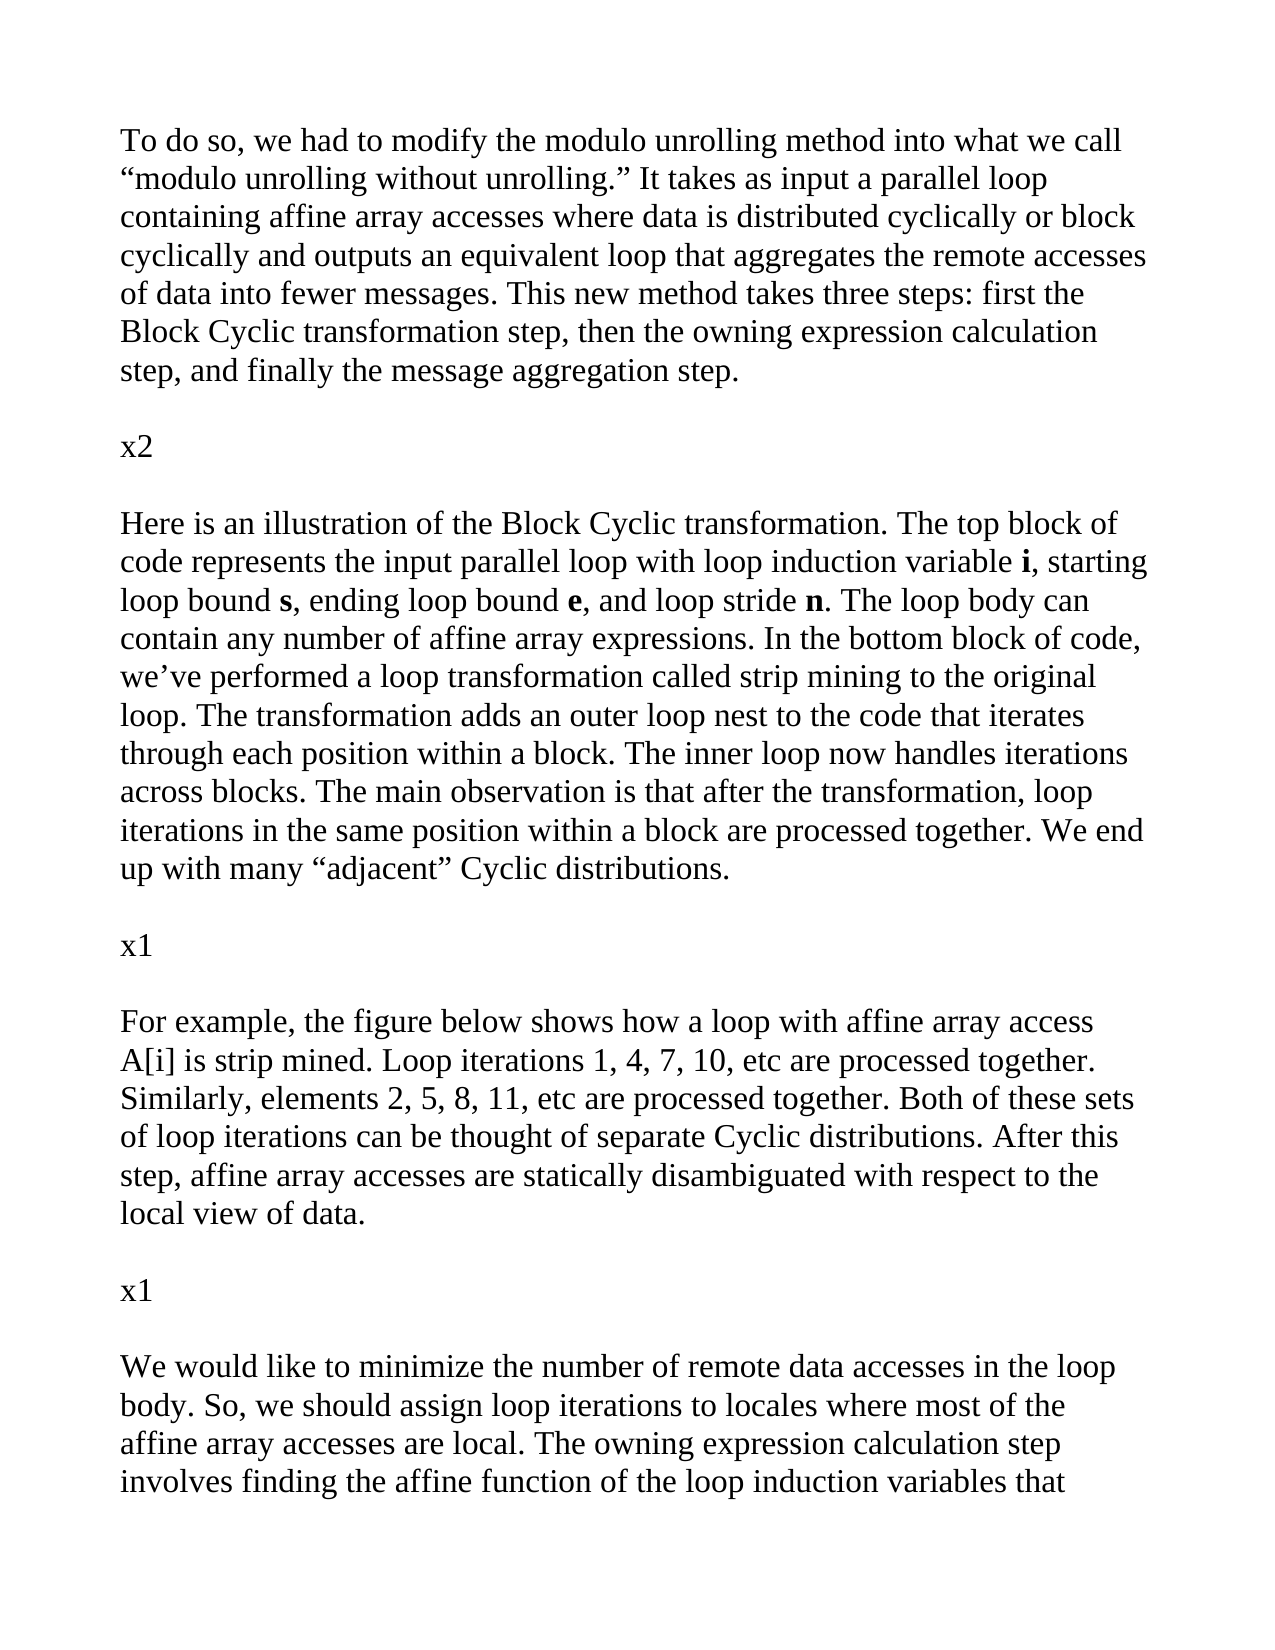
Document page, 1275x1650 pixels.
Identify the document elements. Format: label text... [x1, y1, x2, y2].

text For example, the figure below shows how a loop with affine array access A[i] is strip mined. Loop iterations 1, 4, 7, 10, etc are processed together. Similarly, elements 2, 5, 8, 11, etc are processed together. Both of these sets of loop iterations can be thought of separate Cyclic distributions. After this step, affine array accesses are statically disambiguated with respect to the local view of data. [120, 1002, 1147, 1232]
text To do so, we had to modify the modulo unrolling method into what we call “modulo unrolling without unrolling.” It takes as input a parallel loop containing affine array accesses where data is distributed cyclically or block cyclically and outputs an equivalent loop that aggregates the remote accesses of data into fewer messages. This new method takes three steps: first the Block Cyclic transformation step, then the owning expression calculation step, and finally the message aggregation step. [120, 120, 1147, 388]
text x1 [120, 925, 1147, 963]
text Here is an illustration of the Block Cyclic transformation. The top block of code represents the input parallel loop with loop induction variable i, starting loop bound s, ending loop bound e, and loop stride n. The loop body can contain any number of affine array expressions. In the bottom block of code, we’ve performed a loop transformation called strip mining to the original loop. The transformation adds an outer loop nest to the code that iterates through each position within a block. The inner loop now handles iterations across blocks. The main observation is that after the transformation, loop iterations in the same position within a block are processed together. We end up with many “adjacent” Cyclic distributions. [120, 503, 1147, 887]
text x2 [120, 427, 1147, 465]
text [120, 1347, 1147, 1500]
text x1 [120, 1270, 1147, 1308]
